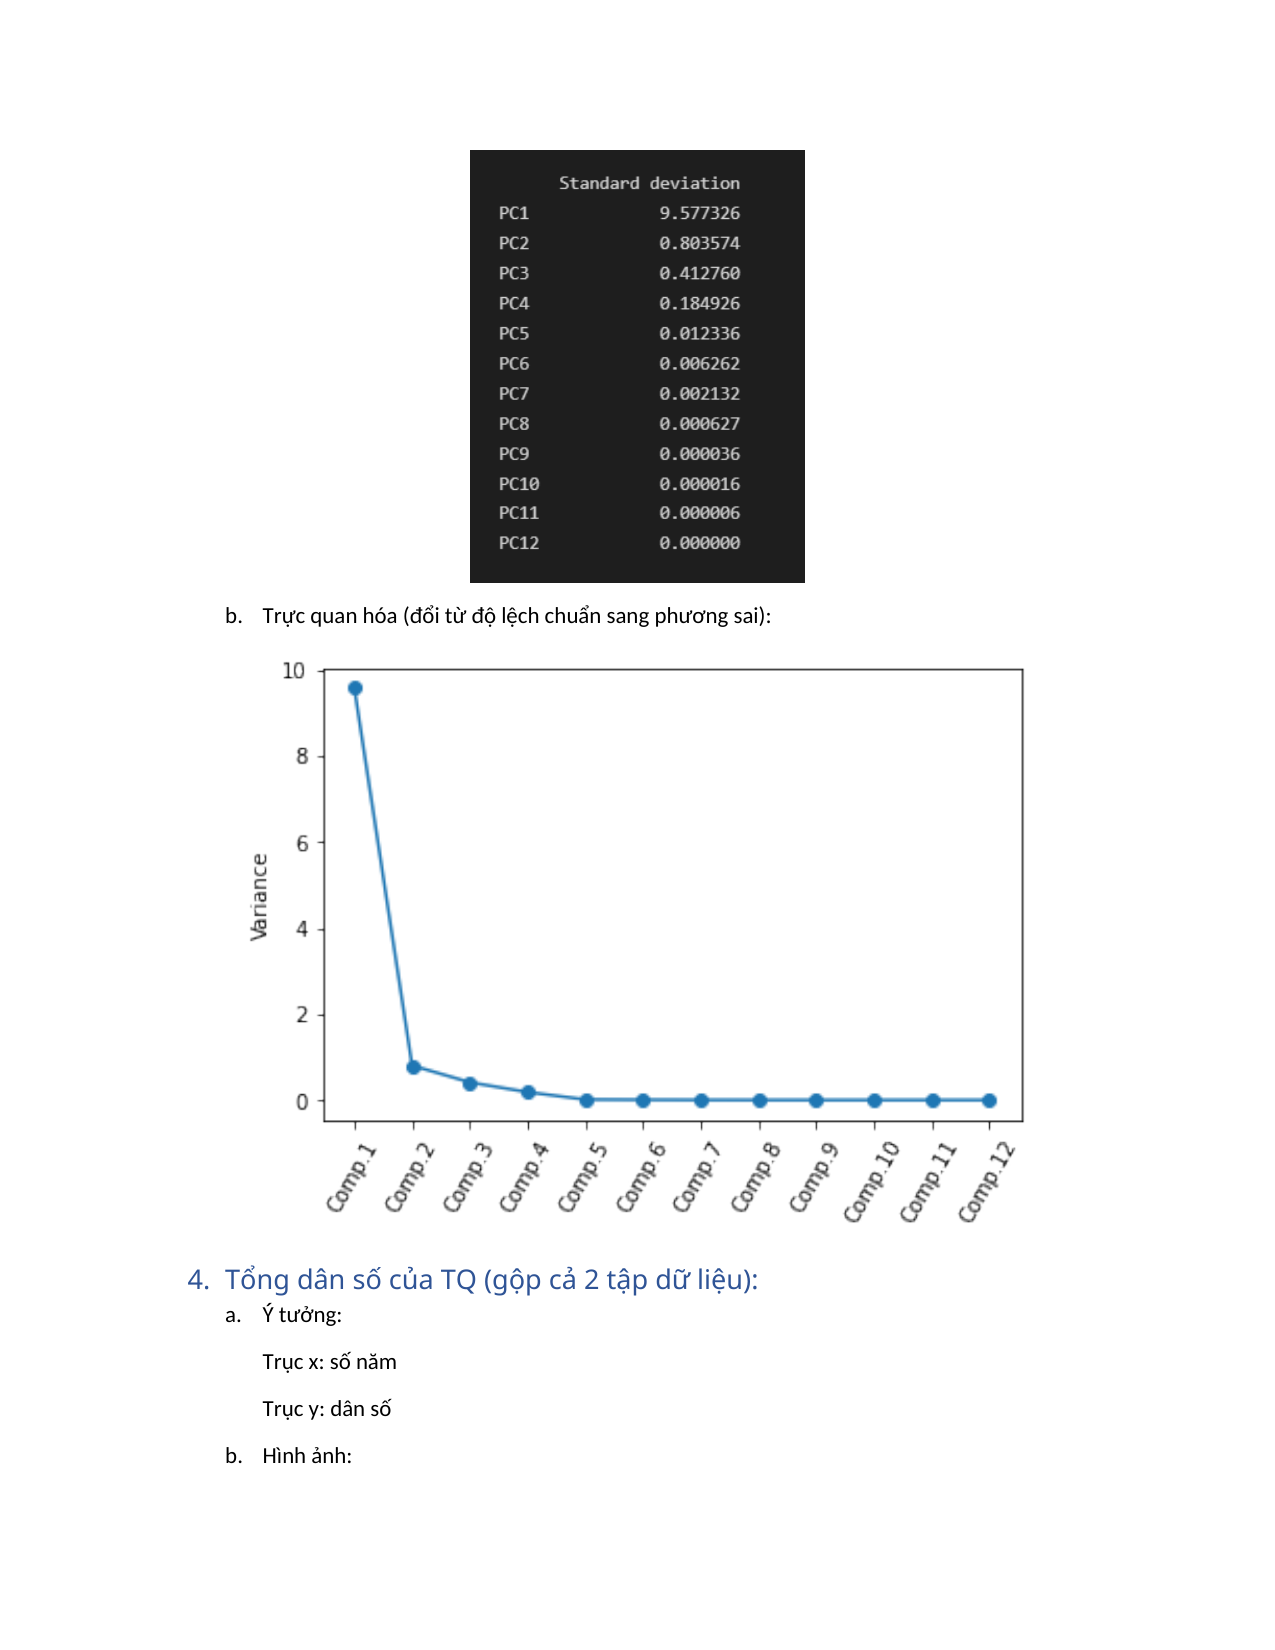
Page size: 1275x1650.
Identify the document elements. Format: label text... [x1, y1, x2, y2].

picture [470, 150, 805, 583]
picture [238, 648, 1037, 1242]
list Ý tưởng: [225, 1301, 1125, 1329]
text Trục y: dân số [262, 1394, 1125, 1422]
subtitle Tổng dân số của TQ (gộp cả 2 tập dữ liệu): [187, 1261, 1125, 1298]
list Trực quan hóa (đổi từ độ lệch chuẩn sang phương sai): [225, 601, 1125, 629]
list Hình ảnh: [225, 1441, 1125, 1469]
text Trục x: số năm [262, 1347, 1125, 1376]
